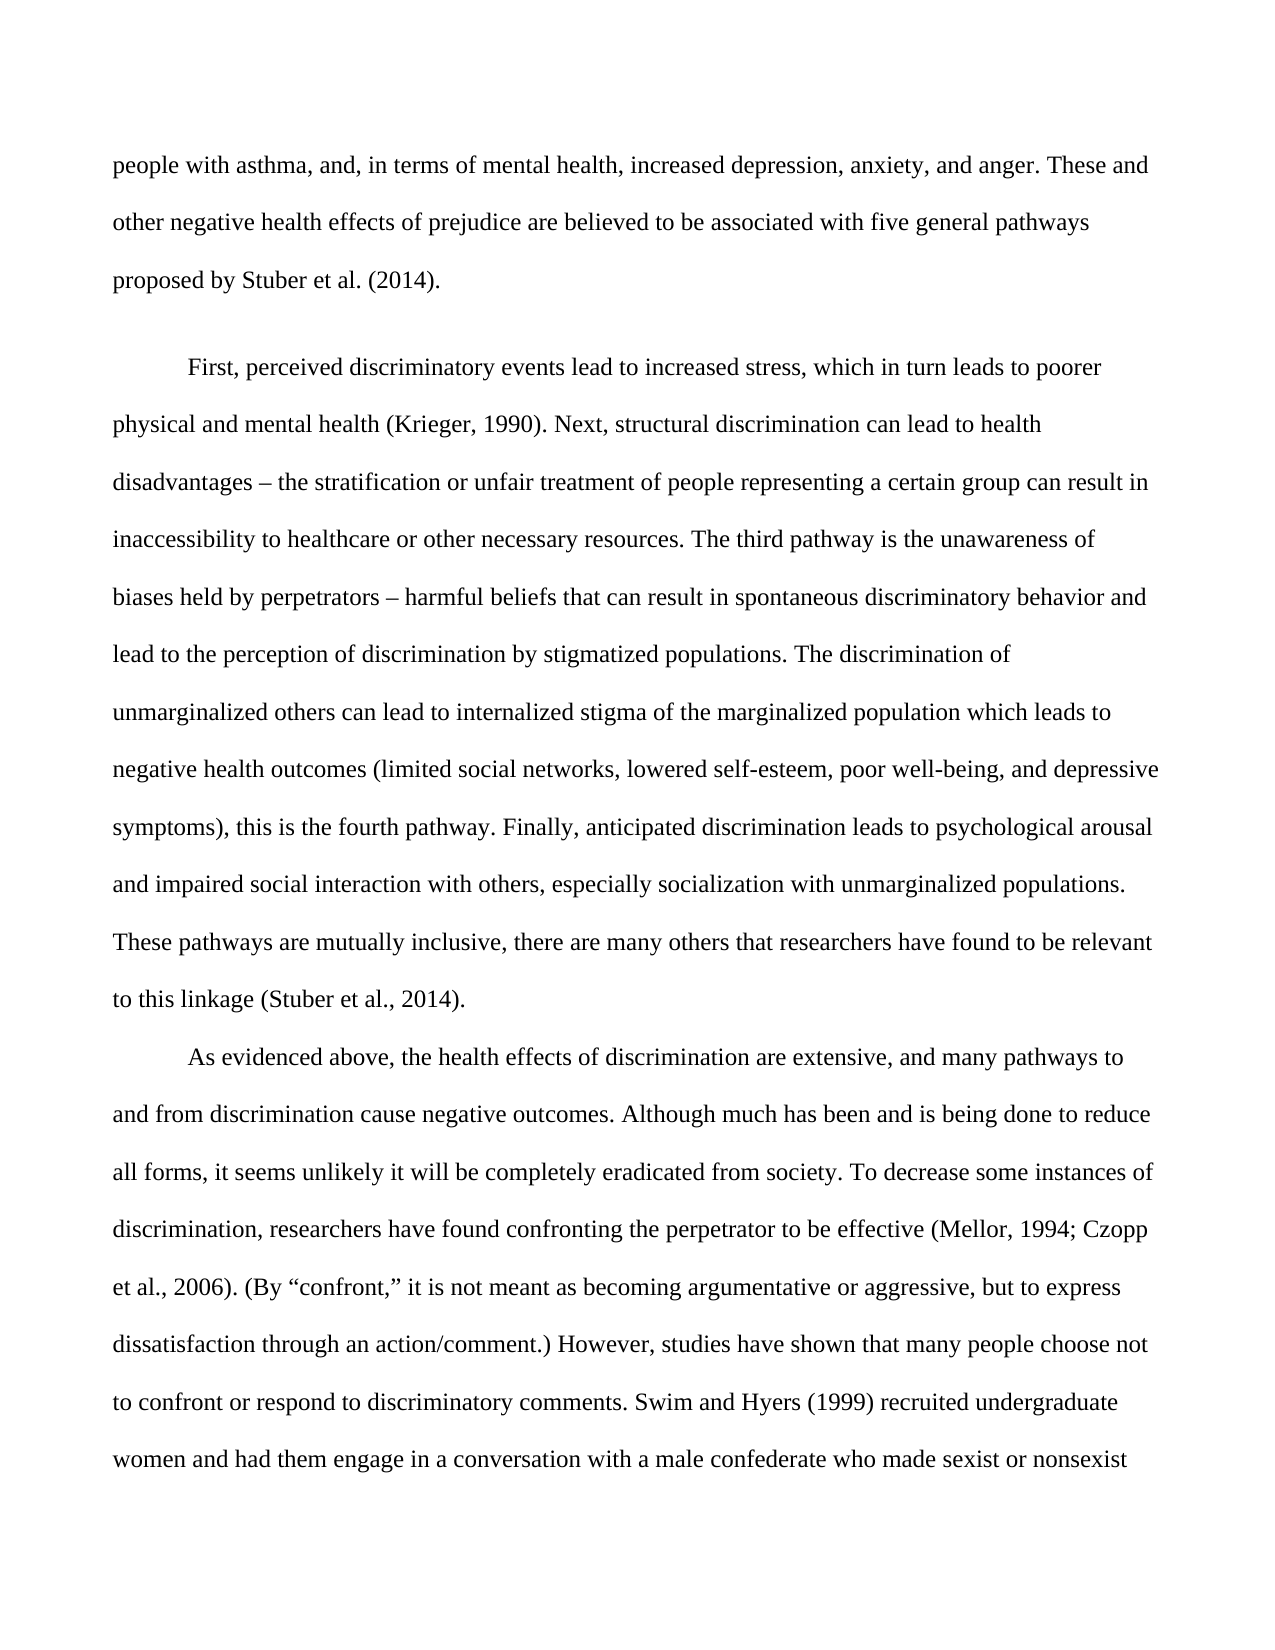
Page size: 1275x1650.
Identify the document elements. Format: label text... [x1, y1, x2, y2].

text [112, 150, 1162, 294]
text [112, 1042, 1162, 1473]
text First, perceived discriminatory events lead to increased stress, which in turn leads to poorer physical and mental health (Krieger, 1990). Next, structural discrimination can lead to health disadvantages – the stratification or unfair treatment of people representing a certain group can result in inaccessibility to healthcare or other necessary resources. The third pathway is the unawareness of biases held by perpetrators – harmful beliefs that can result in spontaneous discriminatory behavior and lead to the perception of discrimination by stigmatized populations. The discrimination of unmarginalized others can lead to internalized stigma of the marginalized population which leads to negative health outcomes (limited social networks, lowered self-esteem, poor well-being, and depressive symptoms), this is the fourth pathway. Finally, anticipated discrimination leads to psychological arousal and impaired social interaction with others, especially socialization with unmarginalized populations. These pathways are mutually inclusive, there are many others that researchers have found to be relevant to this linkage (Stuber et al., 2014). [112, 352, 1162, 1013]
